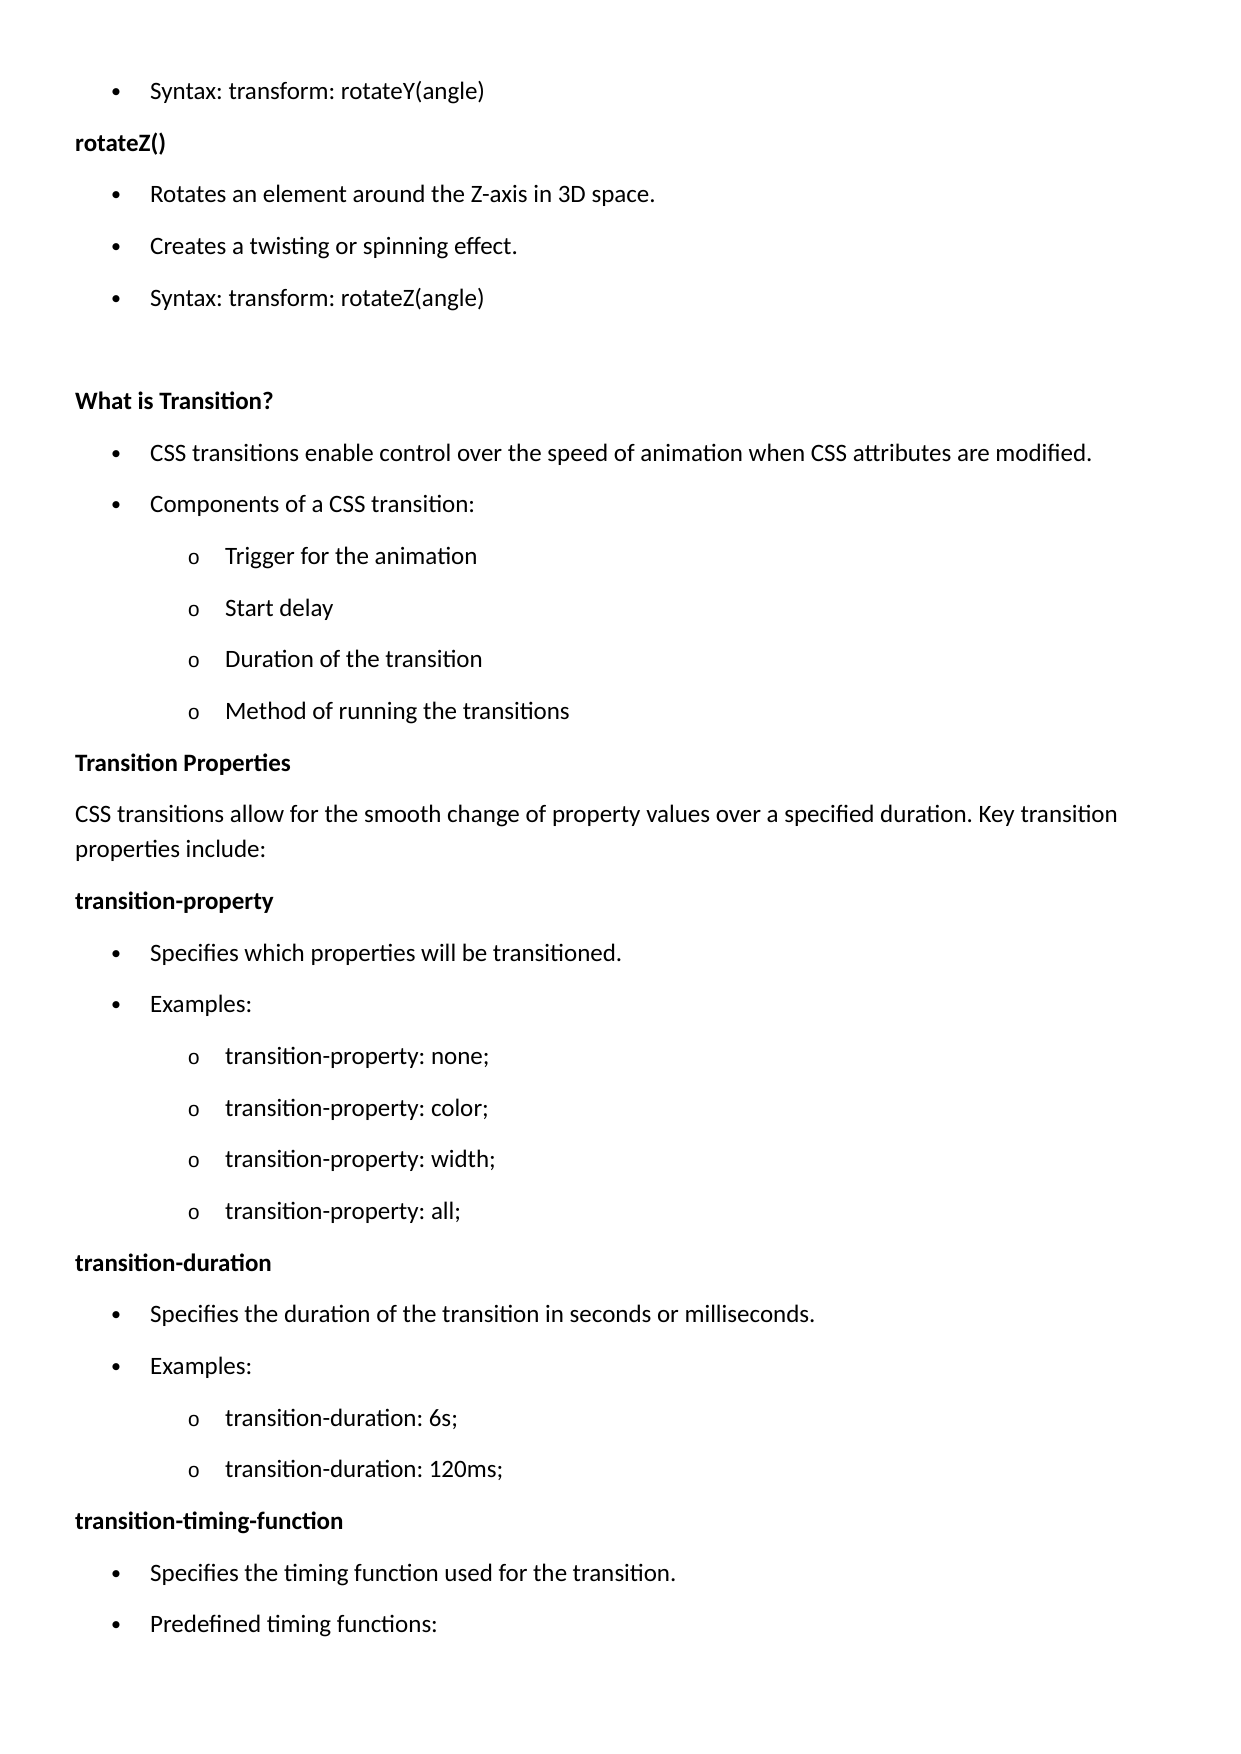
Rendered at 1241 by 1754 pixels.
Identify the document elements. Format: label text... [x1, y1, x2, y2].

list transition-property: all; [187, 1195, 1165, 1226]
list Creates a twisting or spinning effect. [112, 230, 1165, 261]
list transition-property: none; [187, 1040, 1165, 1071]
list Predefined timing functions: [112, 1608, 1165, 1639]
list CSS transitions enable control over the speed of animation when CSS attributes are modified. [112, 437, 1165, 467]
list Rotates an element around the Z-axis in 3D space. [112, 178, 1165, 209]
text transition-property [75, 885, 1165, 916]
text transition-duration [75, 1247, 1165, 1277]
list transition-duration: 120ms; [187, 1453, 1165, 1484]
list Duration of the transition [187, 643, 1165, 674]
text Transition Properties [75, 747, 1165, 777]
list Components of a CSS transition: [112, 488, 1165, 519]
list Examples: [112, 988, 1165, 1019]
list transition-property: color; [187, 1092, 1165, 1122]
text rotateZ() [75, 127, 1165, 157]
list Trigger for the animation [187, 540, 1165, 571]
list Specifies the duration of the transition in seconds or milliseconds. [112, 1298, 1165, 1329]
text transition-timing-function [75, 1505, 1165, 1536]
text What is Transition? [75, 385, 1165, 416]
list Specifies the timing function used for the transition. [112, 1557, 1165, 1587]
list Syntax: transform: rotateY(angle) [112, 75, 1165, 106]
list transition-property: width; [187, 1143, 1165, 1174]
list Syntax: transform: rotateZ(angle) [112, 282, 1165, 312]
list Examples: [112, 1350, 1165, 1381]
list Start delay [187, 592, 1165, 622]
list Method of running the transitions [187, 695, 1165, 726]
list Specifies which properties will be transitioned. [112, 937, 1165, 967]
list transition-duration: 6s; [187, 1402, 1165, 1432]
text CSS transitions allow for the smooth change of property values over a specified duration. Key transition properties include: [75, 798, 1165, 864]
